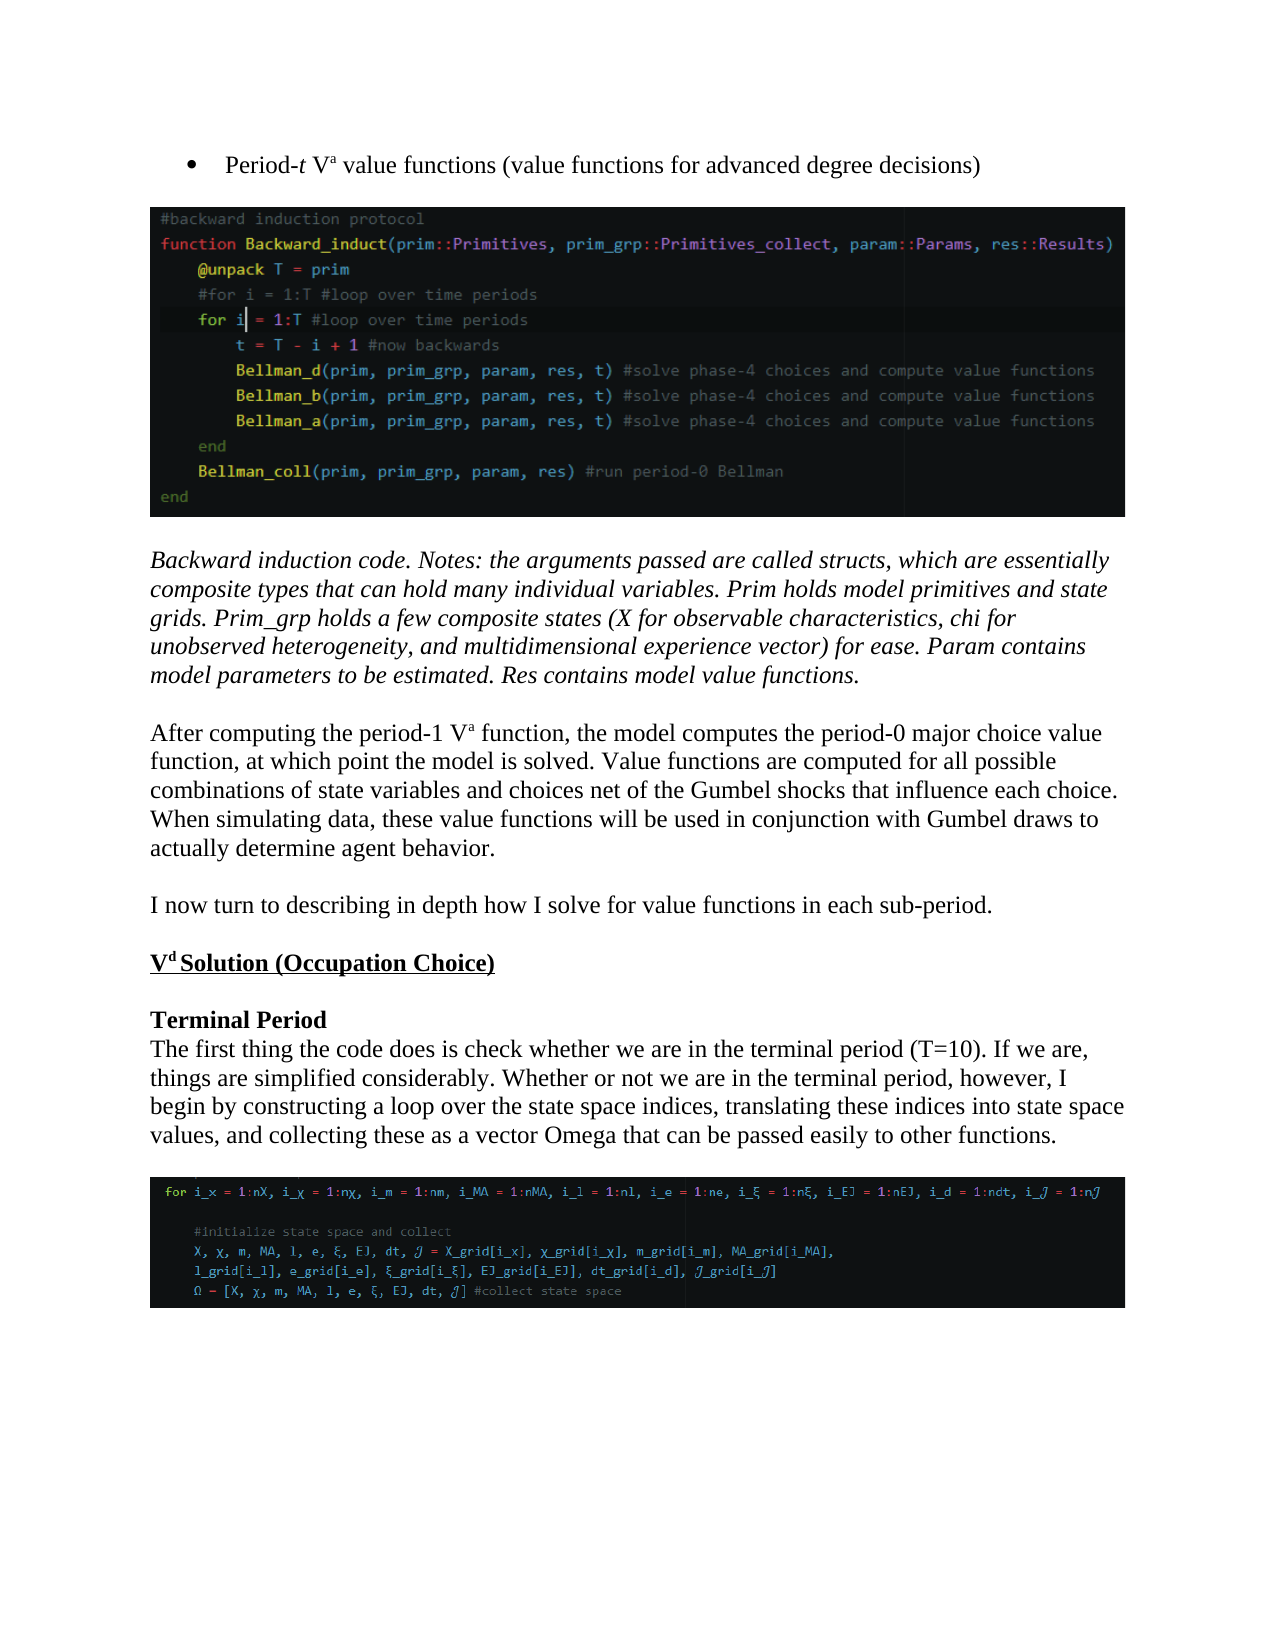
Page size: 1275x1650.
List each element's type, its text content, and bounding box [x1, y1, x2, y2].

text Backward induction code. Notes: the arguments passed are called structs, which are essentially composite types that can hold many individual variables. Prim holds model primitives and state grids. Prim_grp holds a few composite states (X for observable characteristics, chi for unobserved heterogeneity, and multidimensional experience vector) for ease. Param contains model parameters to be estimated. Res contains model value functions. [150, 545, 1125, 689]
text The first thing the code does is check whether we are in the terminal period (T=10). If we are, things are simplified considerably. Whether or not we are in the terminal period, however, I begin by constructing a loop over the state space indices, translating these indices into state space values, and collecting these as a vector Omega that can be passed easily to other functions. [150, 1034, 1125, 1149]
text Vd Solution (Occupation Choice) [150, 948, 1125, 976]
list Period-t Va value functions (value functions for advanced degree decisions) [187, 150, 1125, 179]
picture [150, 207, 1125, 517]
text After computing the period-1 Va function, the model computes the period-0 major choice value function, at which point the model is solved. Value functions are computed for all possible combinations of state variables and choices net of the Gumbel shocks that influence each choice. When simulating data, these value functions will be used in conjunction with Gumbel draws to actually determine agent behavior. [150, 718, 1125, 861]
text I now turn to describing in depth how I solve for value functions in each sub-period. [150, 890, 1125, 919]
text Terminal Period [150, 1005, 1125, 1034]
picture [150, 1177, 1125, 1308]
